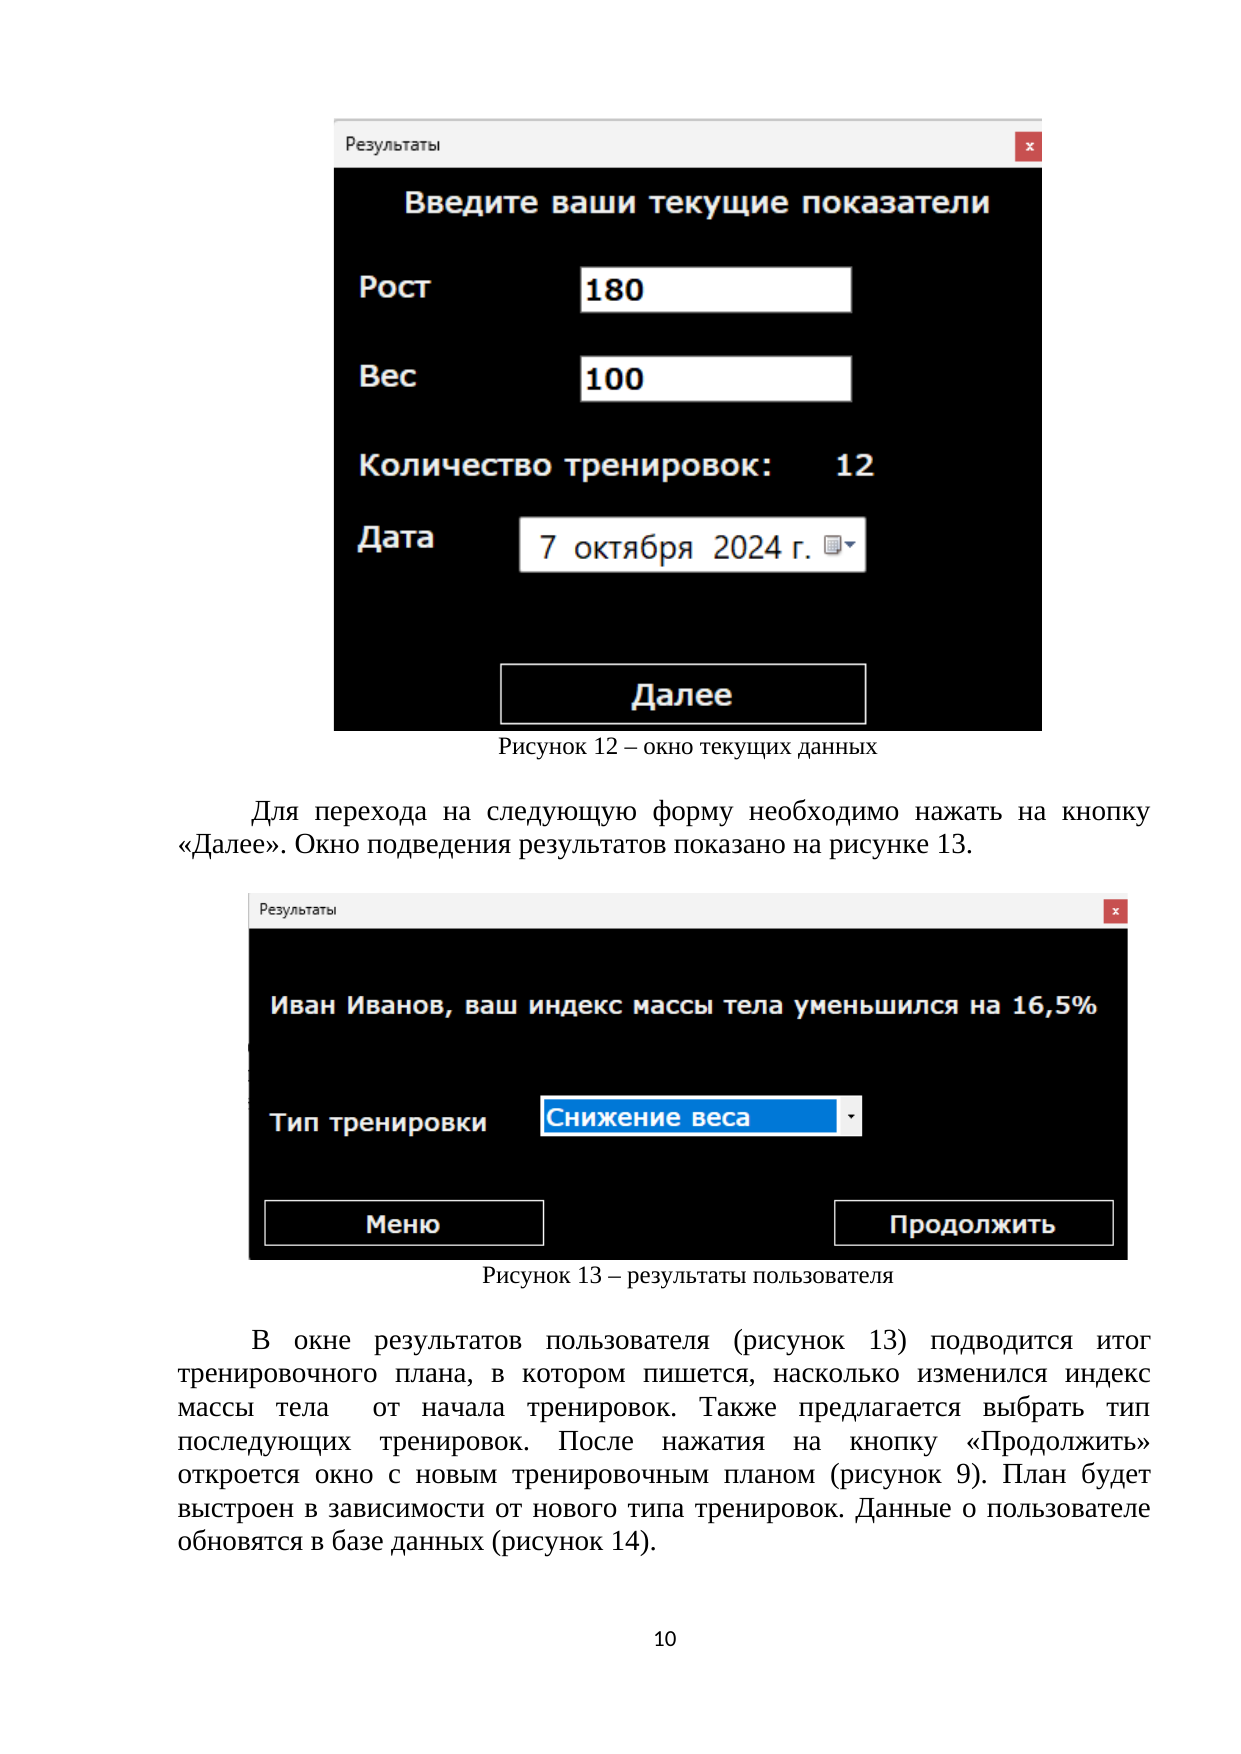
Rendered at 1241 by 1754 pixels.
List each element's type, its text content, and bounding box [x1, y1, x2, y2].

list В окне результатов пользователя (рисунок 13) подводится итог тренировочного плана, в котором пишется, насколько изменился индекс массы тела от начала тренировок. Также предлагается выбрать тип последующих тренировок. После нажатия на кнопку «Продолжить» откроется окно с новым тренировочным планом (рисунок 9). План будет выстроен в зависимости от нового типа тренировок. Данные о пользователе обновятся в базе данных (рисунок 14). [177, 1322, 1152, 1557]
list Рисунок 13 – результаты пользователя [224, 1260, 1152, 1288]
list Для перехода на следующую форму необходимо нажать на кнопку «Далее». Окно подведения результатов показано на рисунке 13. [177, 793, 1152, 860]
picture [333, 118, 1042, 731]
list Рисунок 12 – окно текущих данных [224, 731, 1152, 759]
picture [248, 893, 1128, 1260]
